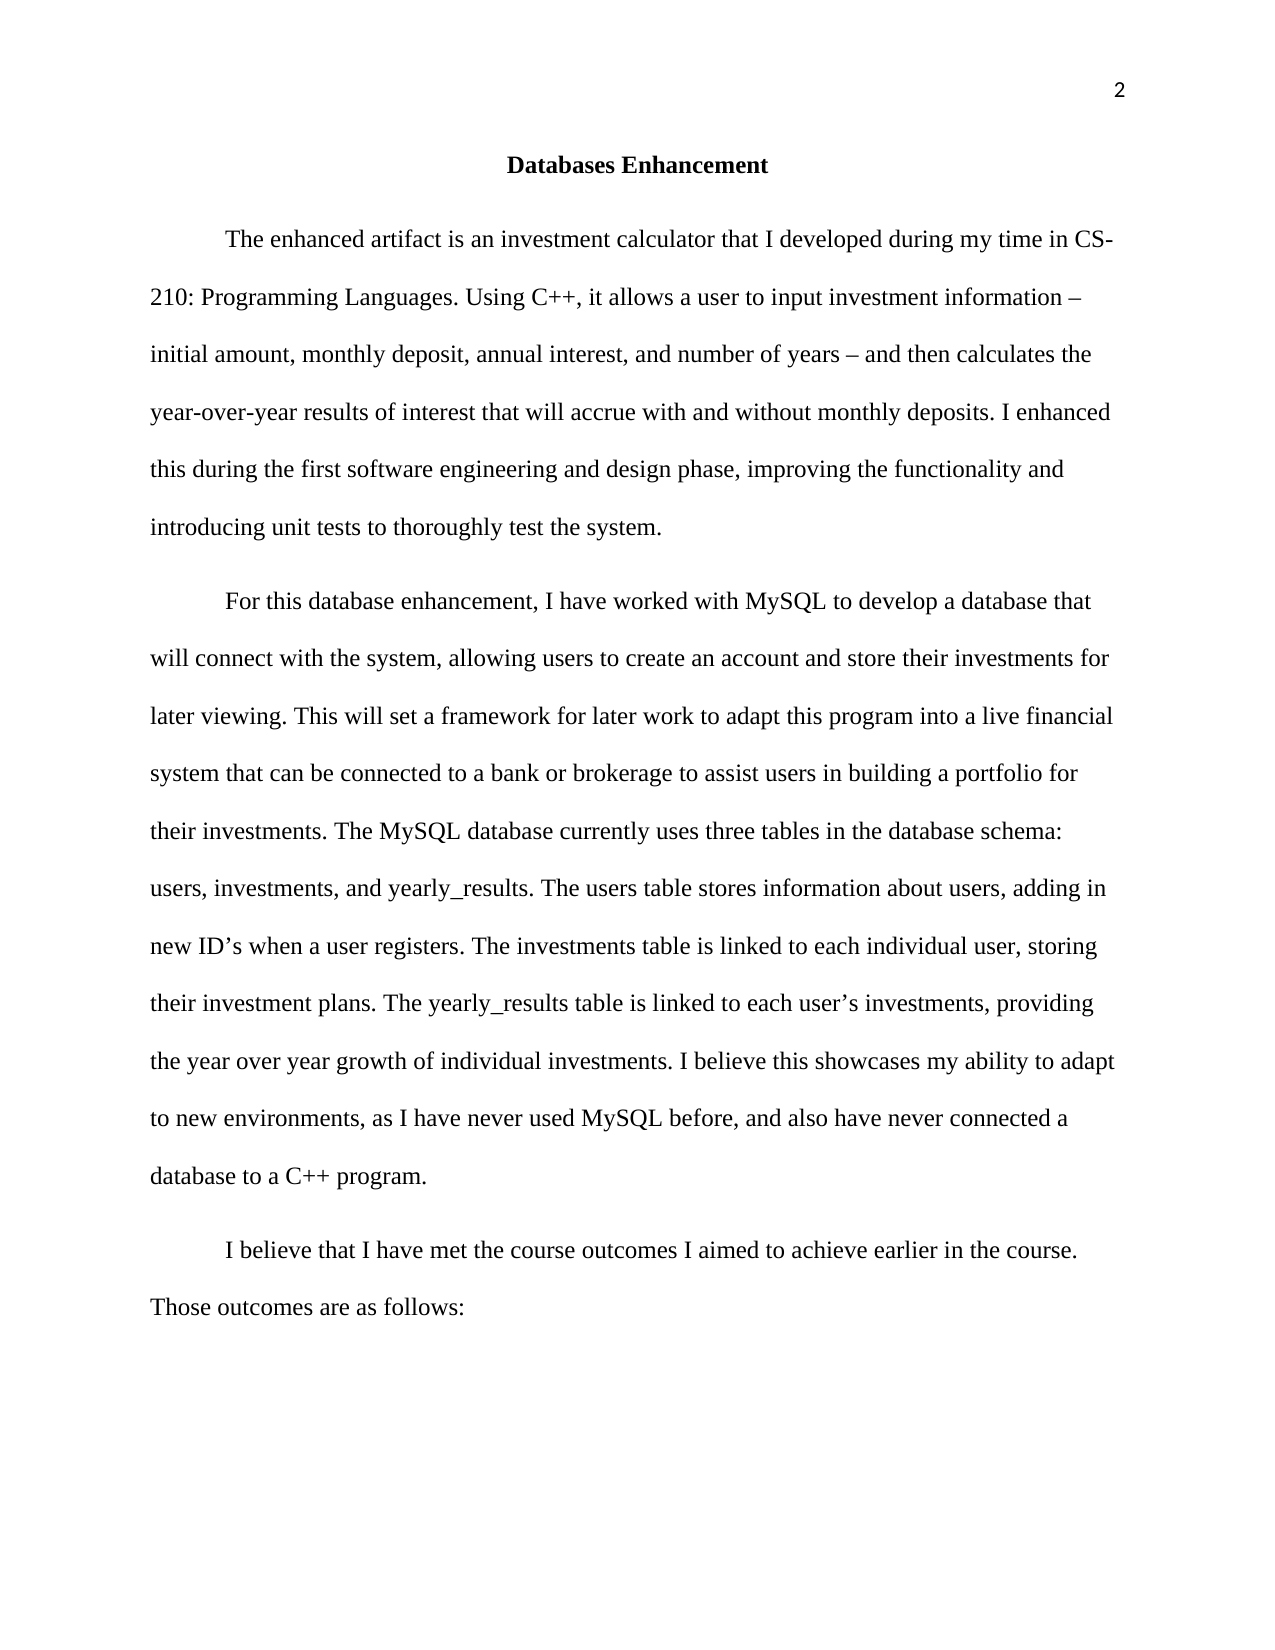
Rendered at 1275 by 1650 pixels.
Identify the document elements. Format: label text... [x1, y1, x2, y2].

text The enhanced artifact is an investment calculator that I developed during my time in CS-210: Programming Languages. Using C++, it allows a user to input investment information – initial amount, monthly deposit, annual interest, and number of years – and then calculates the year-over-year results of interest that will accrue with and without monthly deposits. I enhanced this during the first software engineering and design phase, improving the functionality and introducing unit tests to thoroughly test the system. [150, 224, 1125, 540]
text I believe that I have met the course outcomes I aimed to achieve earlier in the course. Those outcomes are as follows: [150, 1235, 1125, 1321]
text Databases Enhancement [150, 150, 1125, 179]
text For this database enhancement, I have worked with MySQL to develop a database that will connect with the system, allowing users to create an account and store their investments for later viewing. This will set a framework for later work to adapt this program into a live financial system that can be connected to a bank or brokerage to assist users in building a portfolio for their investments. The MySQL database currently uses three tables in the database schema: users, investments, and yearly_results. The users table stores information about users, adding in new ID’s when a user registers. The investments table is linked to each individual user, storing their investment plans. The yearly_results table is linked to each user’s investments, providing the year over year growth of individual investments. I believe this showcases my ability to adapt to new environments, as I have never used MySQL before, and also have never connected a database to a C++ program. [150, 586, 1125, 1189]
